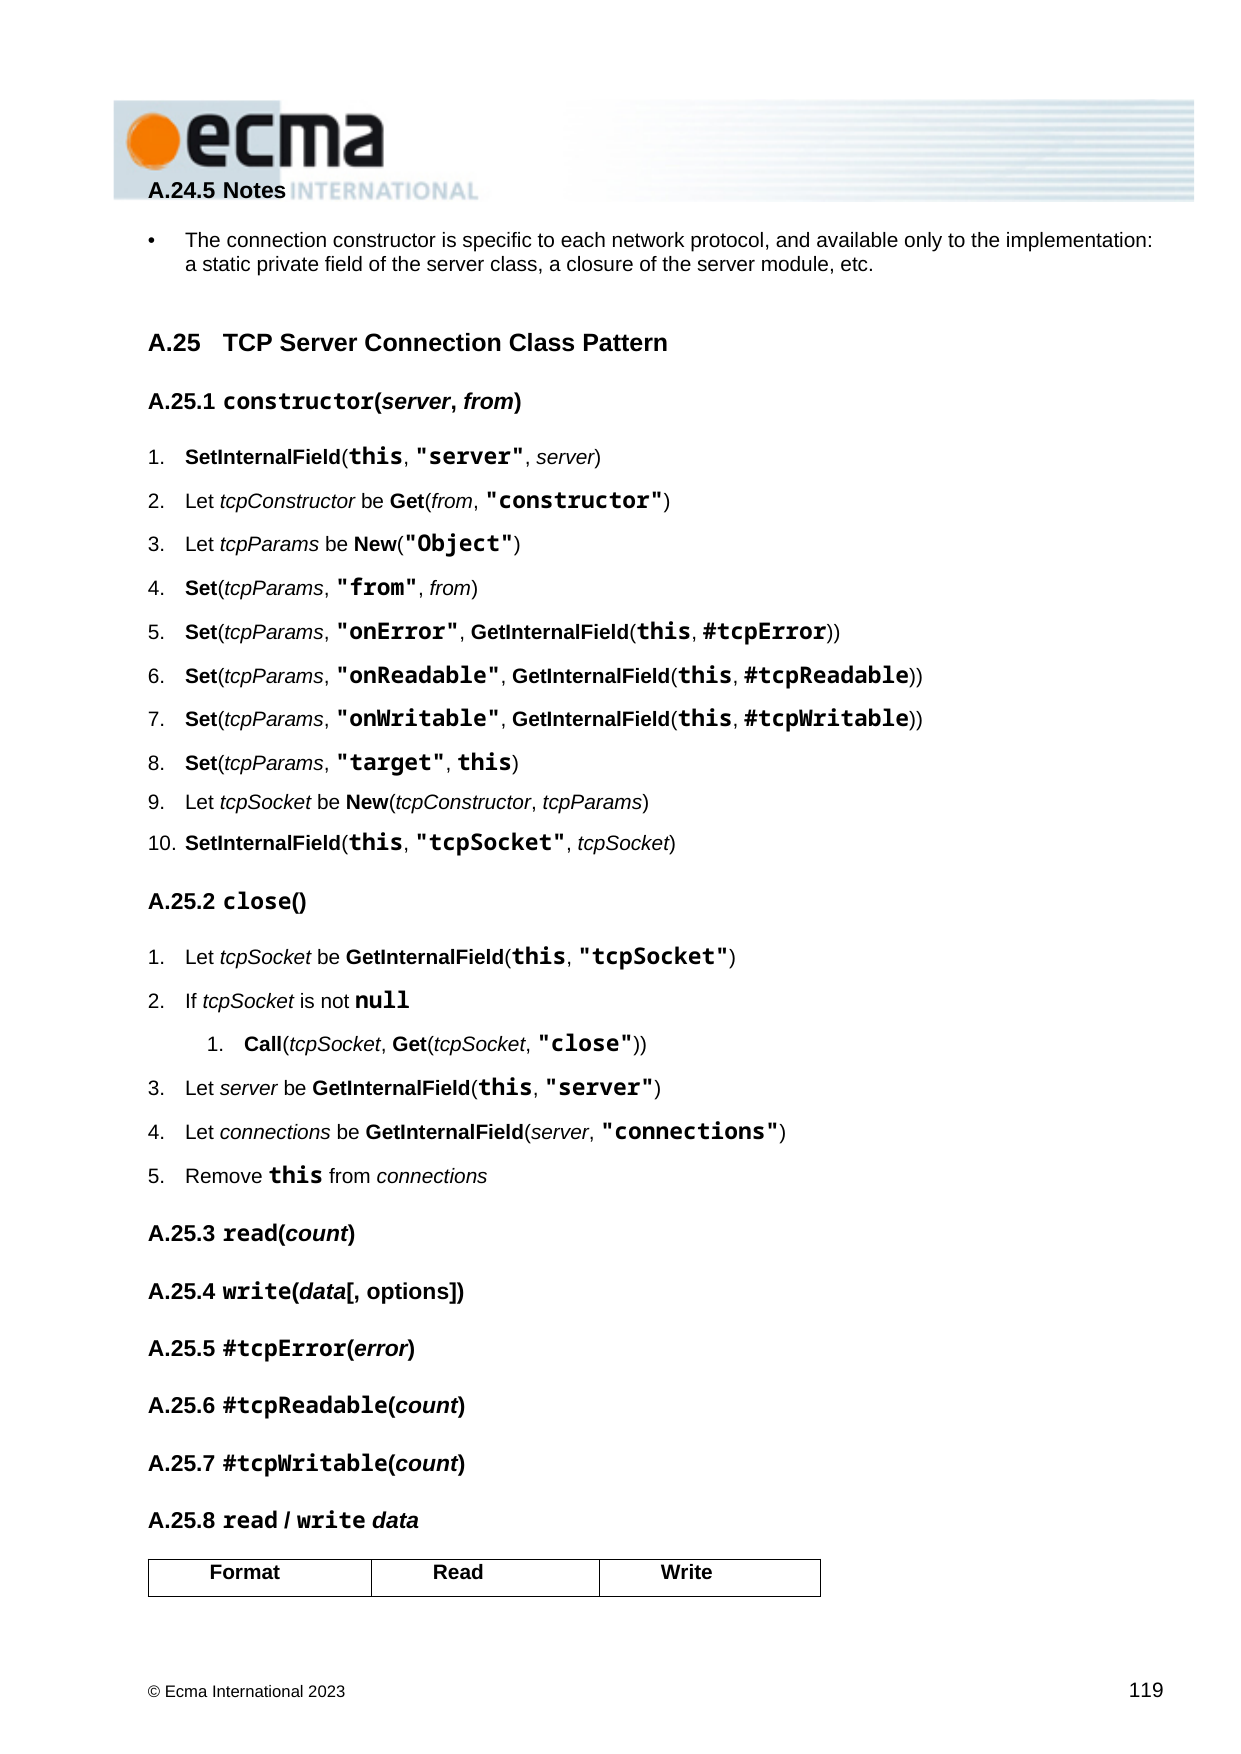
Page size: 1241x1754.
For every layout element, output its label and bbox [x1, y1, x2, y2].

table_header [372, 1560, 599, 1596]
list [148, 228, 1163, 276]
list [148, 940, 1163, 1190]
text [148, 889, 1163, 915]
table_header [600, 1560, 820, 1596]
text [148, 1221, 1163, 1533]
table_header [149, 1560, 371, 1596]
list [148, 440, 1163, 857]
picture [113, 99, 1195, 202]
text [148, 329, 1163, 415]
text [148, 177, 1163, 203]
